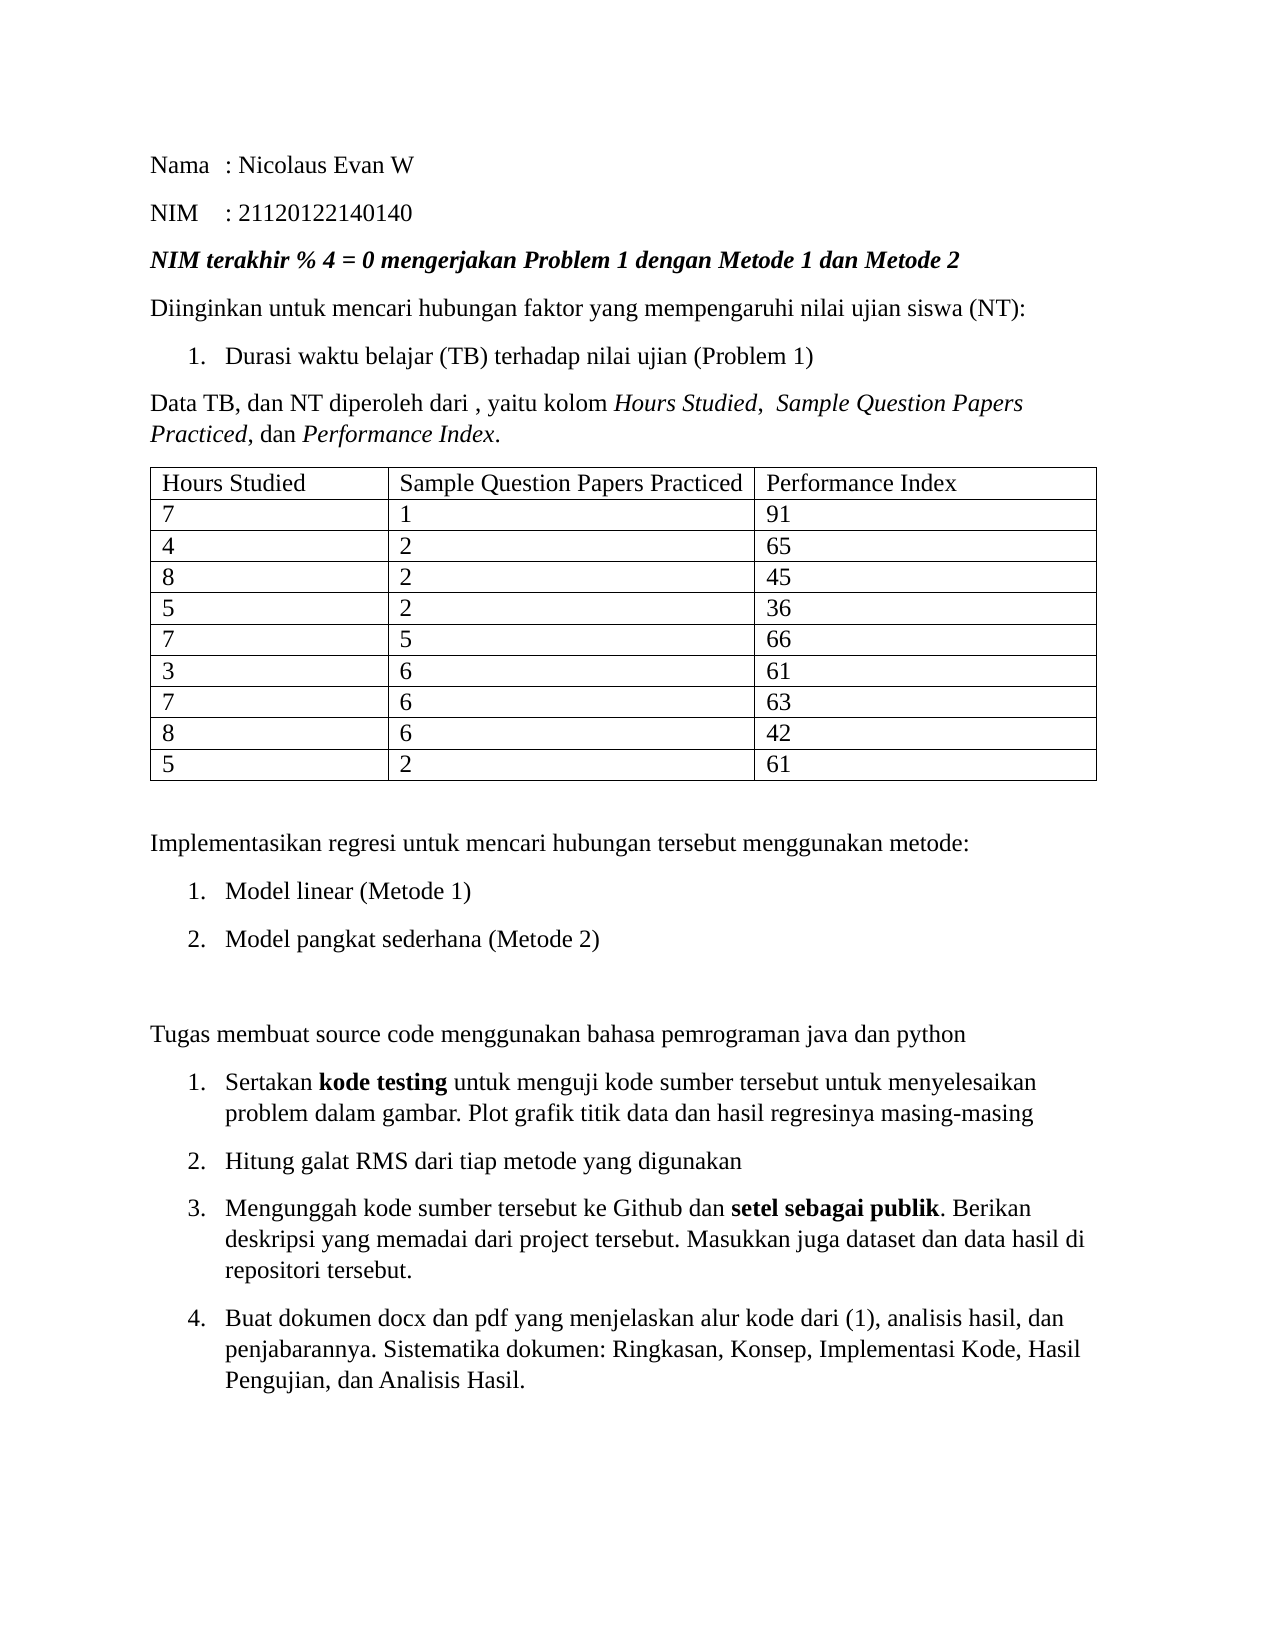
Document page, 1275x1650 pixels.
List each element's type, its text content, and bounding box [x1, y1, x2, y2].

table_cell 65 [755, 531, 1096, 561]
table_cell 2 [389, 750, 754, 780]
table_cell 2 [389, 562, 754, 592]
list Buat dokumen docx dan pdf yang menjelaskan alur kode dari (1), analisis hasil, dan penjabarannya. Sistematika dokumen: Ringkasan, Konsep, Implementasi Kode, Hasil Pengujian, dan Analisis Hasil. [187, 1303, 1125, 1394]
table_cell 8 [151, 718, 388, 748]
table_cell 6 [389, 718, 754, 748]
list Durasi waktu belajar (TB) terhadap nilai ujian (Problem 1) [187, 341, 1125, 369]
table_cell 91 [755, 500, 1096, 530]
table_cell 45 [755, 562, 1096, 592]
text Data TB, dan NT diperoleh dari , yaitu kolom Hours Studied, Sample Question Papers Practiced, dan Performance Index. [150, 388, 1125, 448]
table_cell 3 [151, 656, 388, 686]
list Model pangkat sederhana (Metode 2) [187, 924, 1125, 953]
text Tugas membuat source code menggunakan bahasa pemrograman java dan python [150, 1019, 1125, 1048]
text NIM : 21120122140140 [150, 198, 1125, 226]
table_header Hours Studied [151, 468, 388, 498]
table_cell 4 [151, 531, 388, 561]
table_cell 6 [389, 687, 754, 717]
table_cell 36 [755, 593, 1096, 623]
list Hitung galat RMS dari tiap metode yang digunakan [187, 1146, 1125, 1174]
table_cell 61 [755, 750, 1096, 780]
table_cell 5 [389, 625, 754, 655]
text Nama : Nicolaus Evan W [150, 150, 1125, 179]
text NIM terakhir % 4 = 0 mengerjakan Problem 1 dengan Metode 1 dan Metode 2 [150, 245, 1125, 274]
table_cell 8 [151, 562, 388, 592]
table_cell 5 [151, 750, 388, 780]
list Model linear (Metode 1) [187, 876, 1125, 905]
table_cell 61 [755, 656, 1096, 686]
table_cell 7 [151, 625, 388, 655]
table_cell 2 [389, 531, 754, 561]
table_cell 6 [389, 656, 754, 686]
table_header Sample Question Papers Practiced [389, 468, 754, 498]
table_cell 63 [755, 687, 1096, 717]
text Implementasikan regresi untuk mencari hubungan tersebut menggunakan metode: [150, 828, 1125, 857]
table_cell 7 [151, 500, 388, 530]
table_cell 66 [755, 625, 1096, 655]
table_cell 42 [755, 718, 1096, 748]
table_cell 2 [389, 593, 754, 623]
table_cell 7 [151, 687, 388, 717]
table_cell 1 [389, 500, 754, 530]
text Diinginkan untuk mencari hubungan faktor yang mempengaruhi nilai ujian siswa (NT): [150, 293, 1125, 322]
list Mengunggah kode sumber tersebut ke Github dan setel sebagai publik. Berikan deskripsi yang memadai dari project tersebut. Masukkan juga dataset dan data hasil di repositori tersebut. [187, 1193, 1125, 1284]
table_cell 5 [151, 593, 388, 623]
list Sertakan kode testing untuk menguji kode sumber tersebut untuk menyelesaikan problem dalam gambar. Plot grafik titik data dan hasil regresinya masing-masing [187, 1067, 1125, 1127]
table_header Performance Index [755, 468, 1096, 498]
